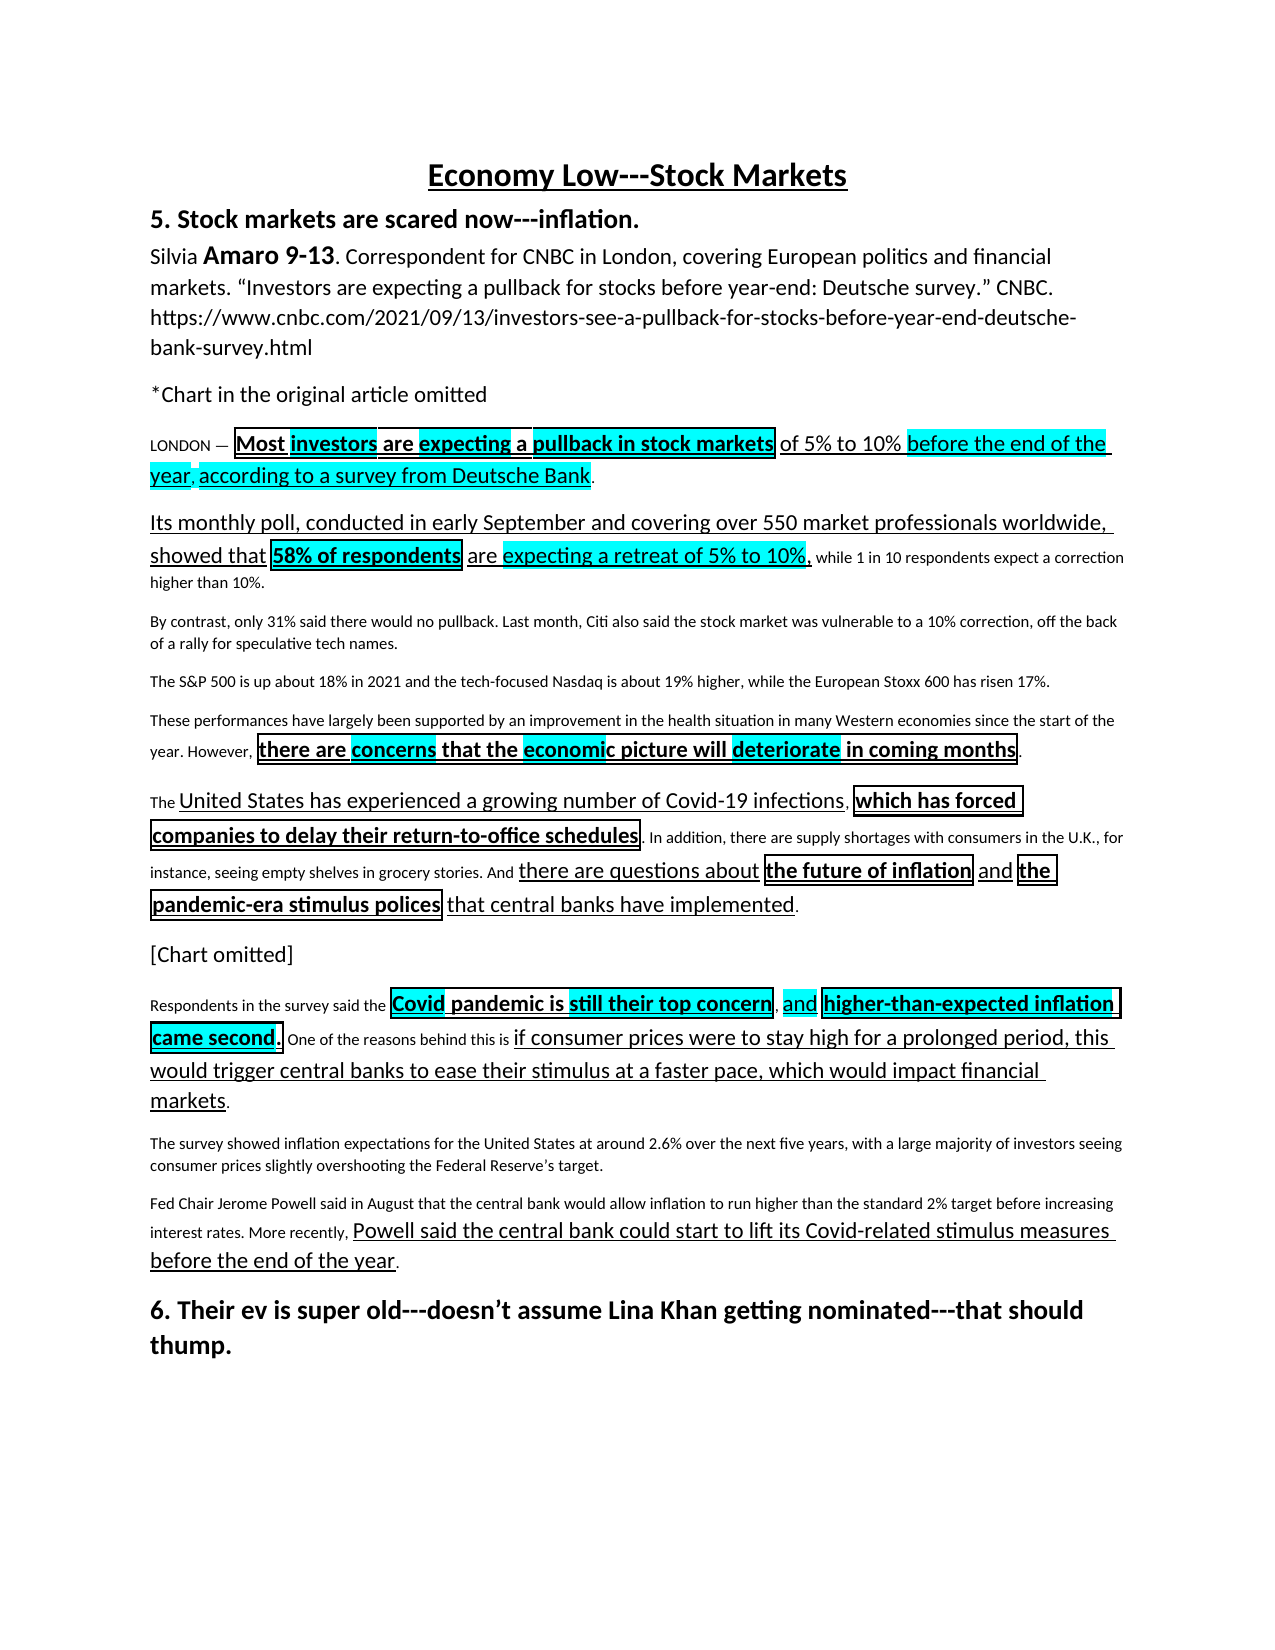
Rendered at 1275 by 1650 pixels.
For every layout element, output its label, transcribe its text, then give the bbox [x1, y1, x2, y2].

text *Chart in the original article omitted [150, 380, 1125, 408]
text [Chart omitted] [150, 940, 1125, 968]
text The survey showed inflation expectations for the United States at around 2.6% over the next five years, with a large majority of investors seeing consumer prices slightly overshooting the Federal Reserve’s target. [150, 1133, 1125, 1175]
text Fed Chair Jerome Powell said in August that the central bank would allow inflation to run higher than the standard 2% target before increasing interest rates. More recently, Powell said the central bank could start to lift its Covid-related stimulus measures before the end of the year. [150, 1193, 1125, 1274]
text Silvia Amaro 9-13. Correspondent for CNBC in London, covering European politics and financial markets. “Investors are expecting a pullback for stocks before year-end: Deutsche survey.” CNBC. https://www.cnbc.com/2021/09/13/investors-see-a-pullback-for-stocks-before-year-end-deutsche-bank-survey.html [150, 238, 1125, 362]
text Respondents in the survey said the Covid pandemic is still their top concern, and higher-than-expected inflation came second. One of the reasons behind this is if consumer prices were to stay high for a prolonged period, this would trigger central banks to ease their stimulus at a faster pace, which would impact financial markets. [150, 987, 1125, 1114]
text By contrast, only 31% said there would no pullback. Last month, Citi also said the stock market was vulnerable to a 10% correction, off the back of a rally for speculative tech names. [150, 611, 1125, 653]
text The S&P 500 is up about 18% in 2021 and the tech-focused Nasdaq is about 19% higher, while the European Stoxx 600 has risen 17%. [150, 672, 1125, 692]
subtitle 5. Stock markets are scared now---inflation. [150, 202, 1125, 235]
text The United States has experienced a growing number of Covid-19 infections, which has forced companies to delay their return-to-office schedules. In addition, there are supply shortages with consumers in the U.K., for instance, seeing empty shelves in grocery stories. And there are questions about the future of inflation and the pandemic-era stimulus polices that central banks have implemented. [150, 784, 1125, 921]
text LONDON — Most investors are expecting a pullback in stock markets of 5% to 10% before the end of the year, according to a survey from Deutsche Bank. [150, 427, 1125, 490]
text These performances have largely been supported by an improvement in the health situation in many Western economies since the start of the year. However, there are concerns that the economic picture will deteriorate in coming months. [150, 710, 1125, 765]
subtitle Economy Low---Stock Markets [150, 154, 1125, 195]
subtitle 6. Their ev is super old---doesn’t assume Lina Khan getting nominated---that should thump. [150, 1293, 1125, 1362]
text Its monthly poll, conducted in early September and covering over 550 market professionals worldwide, showed that 58% of respondents are expecting a retreat of 5% to 10%, while 1 in 10 respondents expect a correction higher than 10%. [150, 508, 1125, 593]
